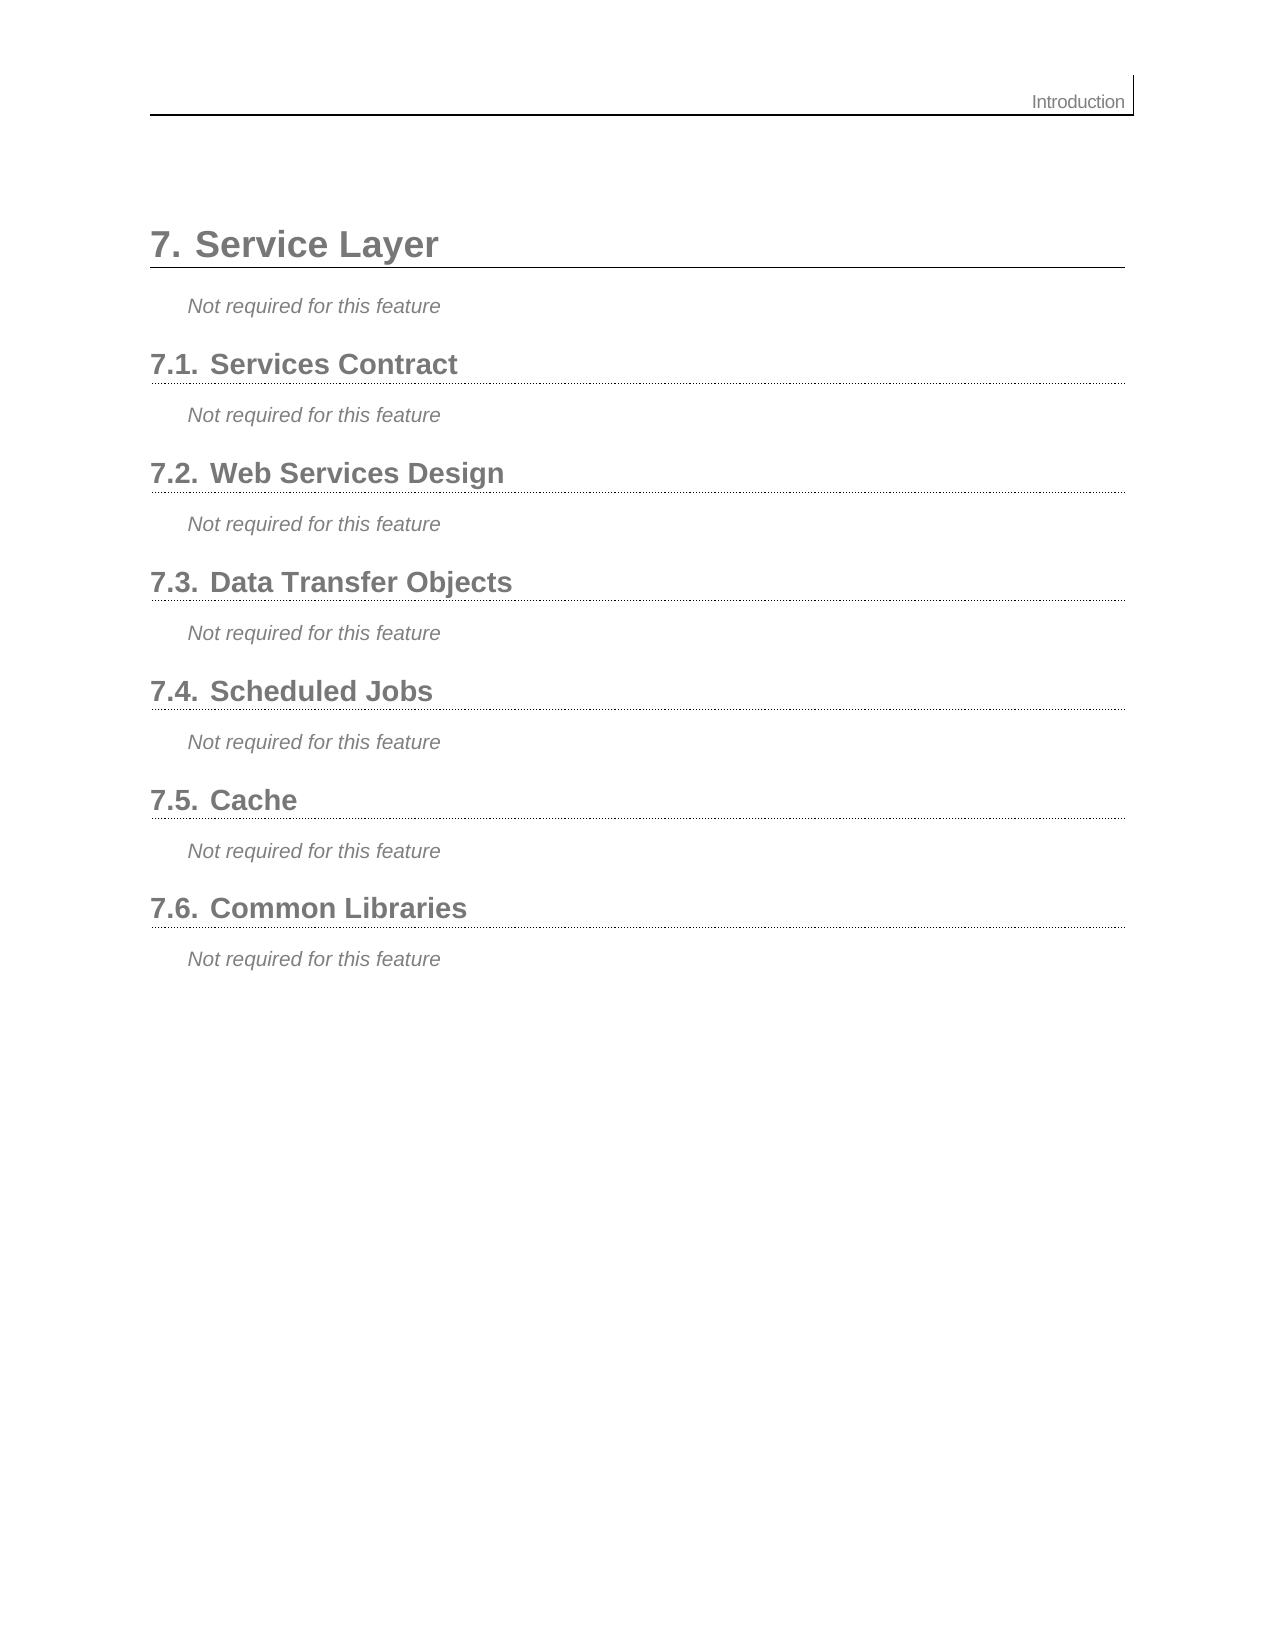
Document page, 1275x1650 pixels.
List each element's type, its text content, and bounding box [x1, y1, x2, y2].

text Not required for this feature [187, 934, 1125, 971]
subtitle Service Layer [150, 222, 1125, 267]
text Not required for this feature [187, 281, 1125, 318]
subtitle Common Libraries [150, 887, 1125, 927]
text Not required for this feature [187, 498, 1125, 536]
subtitle Web Services Design [150, 452, 1125, 492]
subtitle Scheduled Jobs [150, 670, 1125, 710]
text Not required for this feature [187, 716, 1125, 753]
text Not required for this feature [187, 825, 1125, 862]
text Not required for this feature [187, 607, 1125, 645]
subtitle Services Contract [150, 343, 1125, 383]
subtitle Cache [150, 778, 1125, 819]
text Not required for this feature [187, 389, 1125, 427]
subtitle Data Transfer Objects [150, 561, 1125, 601]
